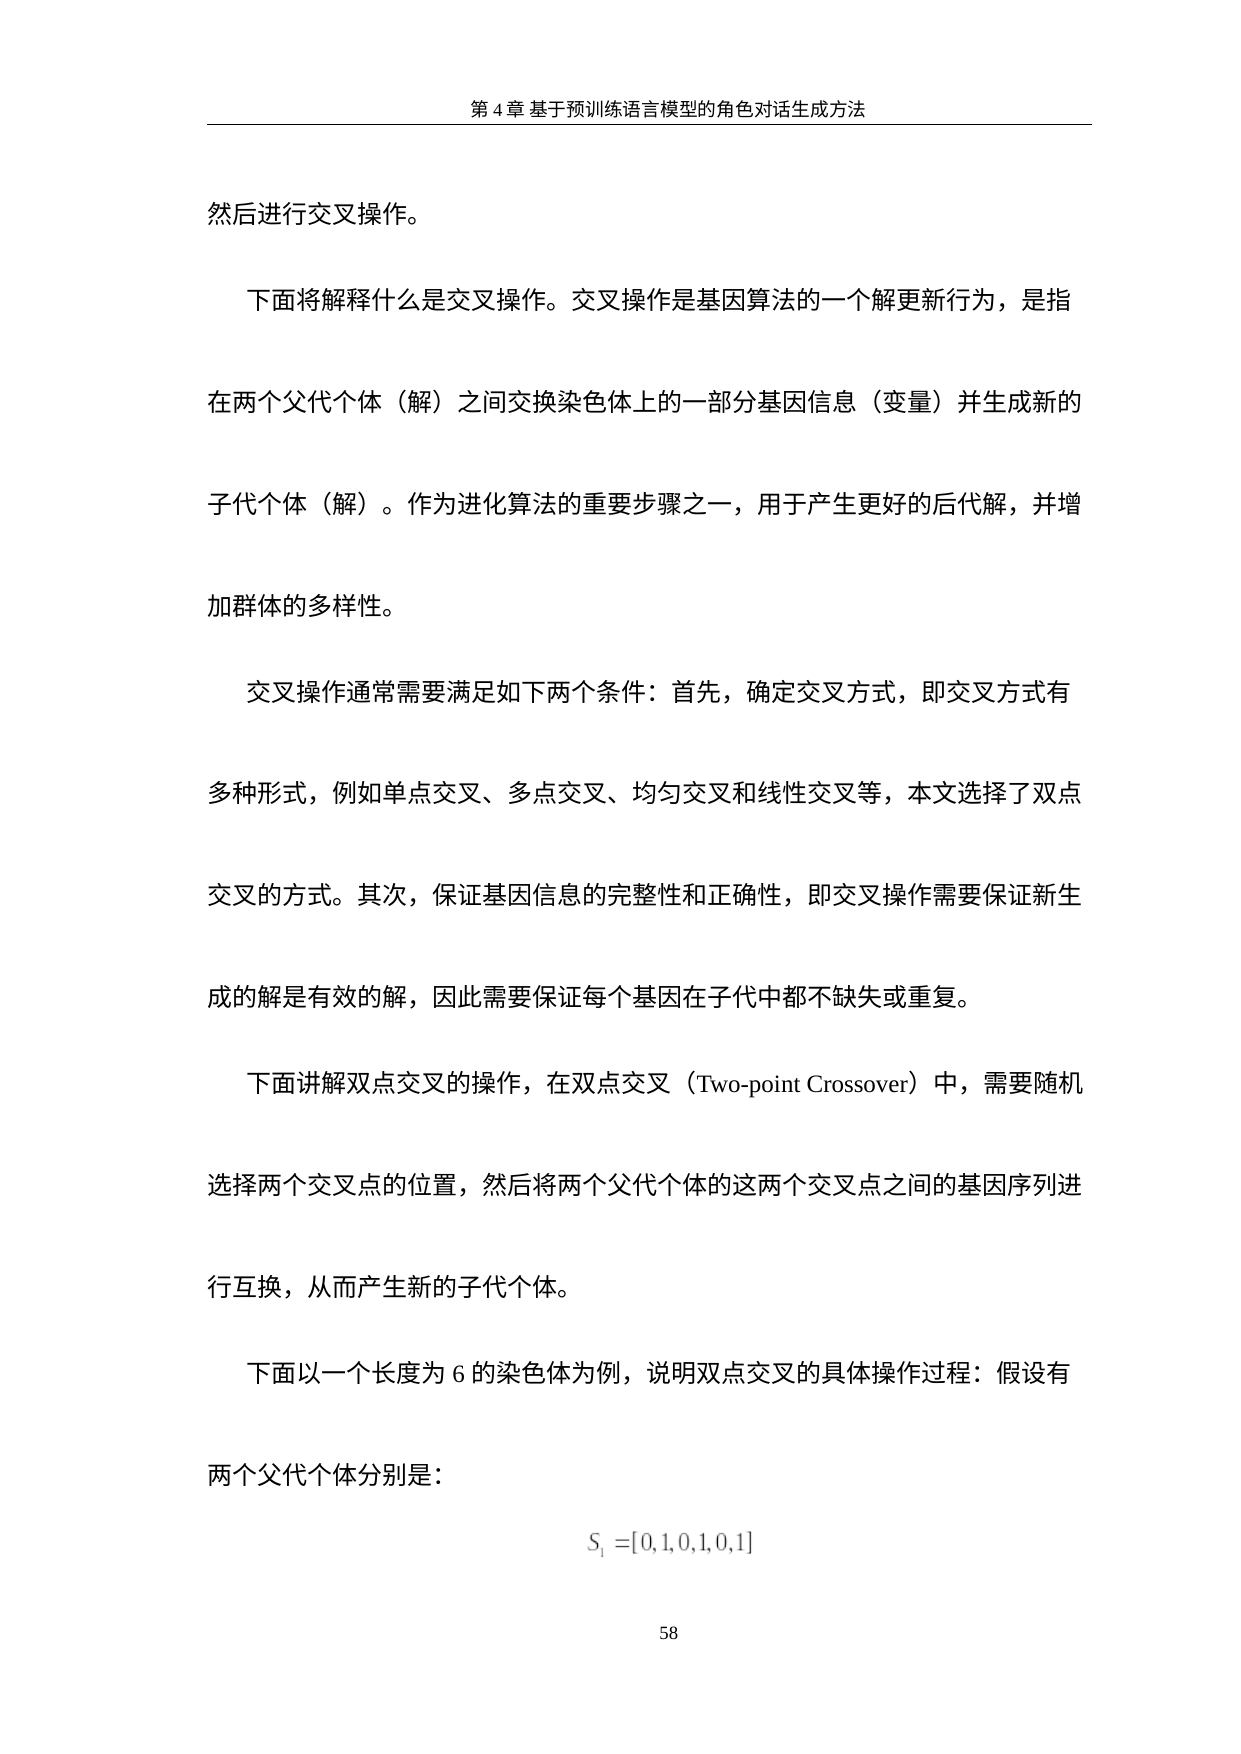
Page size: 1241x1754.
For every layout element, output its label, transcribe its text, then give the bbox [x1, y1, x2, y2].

text 交叉操作通常需要满足如下两个条件：首先，确定交叉方式，即交叉方式有多种形式，例如单点交叉、多点交叉、均匀交叉和线性交叉等，本文选择了双点交叉的方式。其次，保证基因信息的完整性和正确性，即交叉操作需要保证新生成的解是有效的解，因此需要保证每个基因在子代中都不缺失或重复。 [207, 656, 1092, 1030]
text 下面将解释什么是交叉操作。交叉操作是基因算法的一个解更新行为，是指在两个父代个体（解）之间交换染色体上的一部分基因信息（变量）并生成新的子代个体（解）。作为进化算法的重要步骤之一，用于产生更好的后代解，并增加群体的多样性。 [207, 264, 1092, 638]
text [207, 178, 1092, 246]
text 下面讲解双点交叉的操作，在双点交叉（Two-point Crossover）中，需要随机选择两个交叉点的位置，然后将两个父代个体的这两个交叉点之间的基因序列进行互换，从而产生新的子代个体。 [207, 1048, 1092, 1319]
text 下面以一个长度为 6 的染色体为例，说明双点交叉的具体操作过程：假设有两个父代个体分别是： [207, 1338, 1092, 1507]
